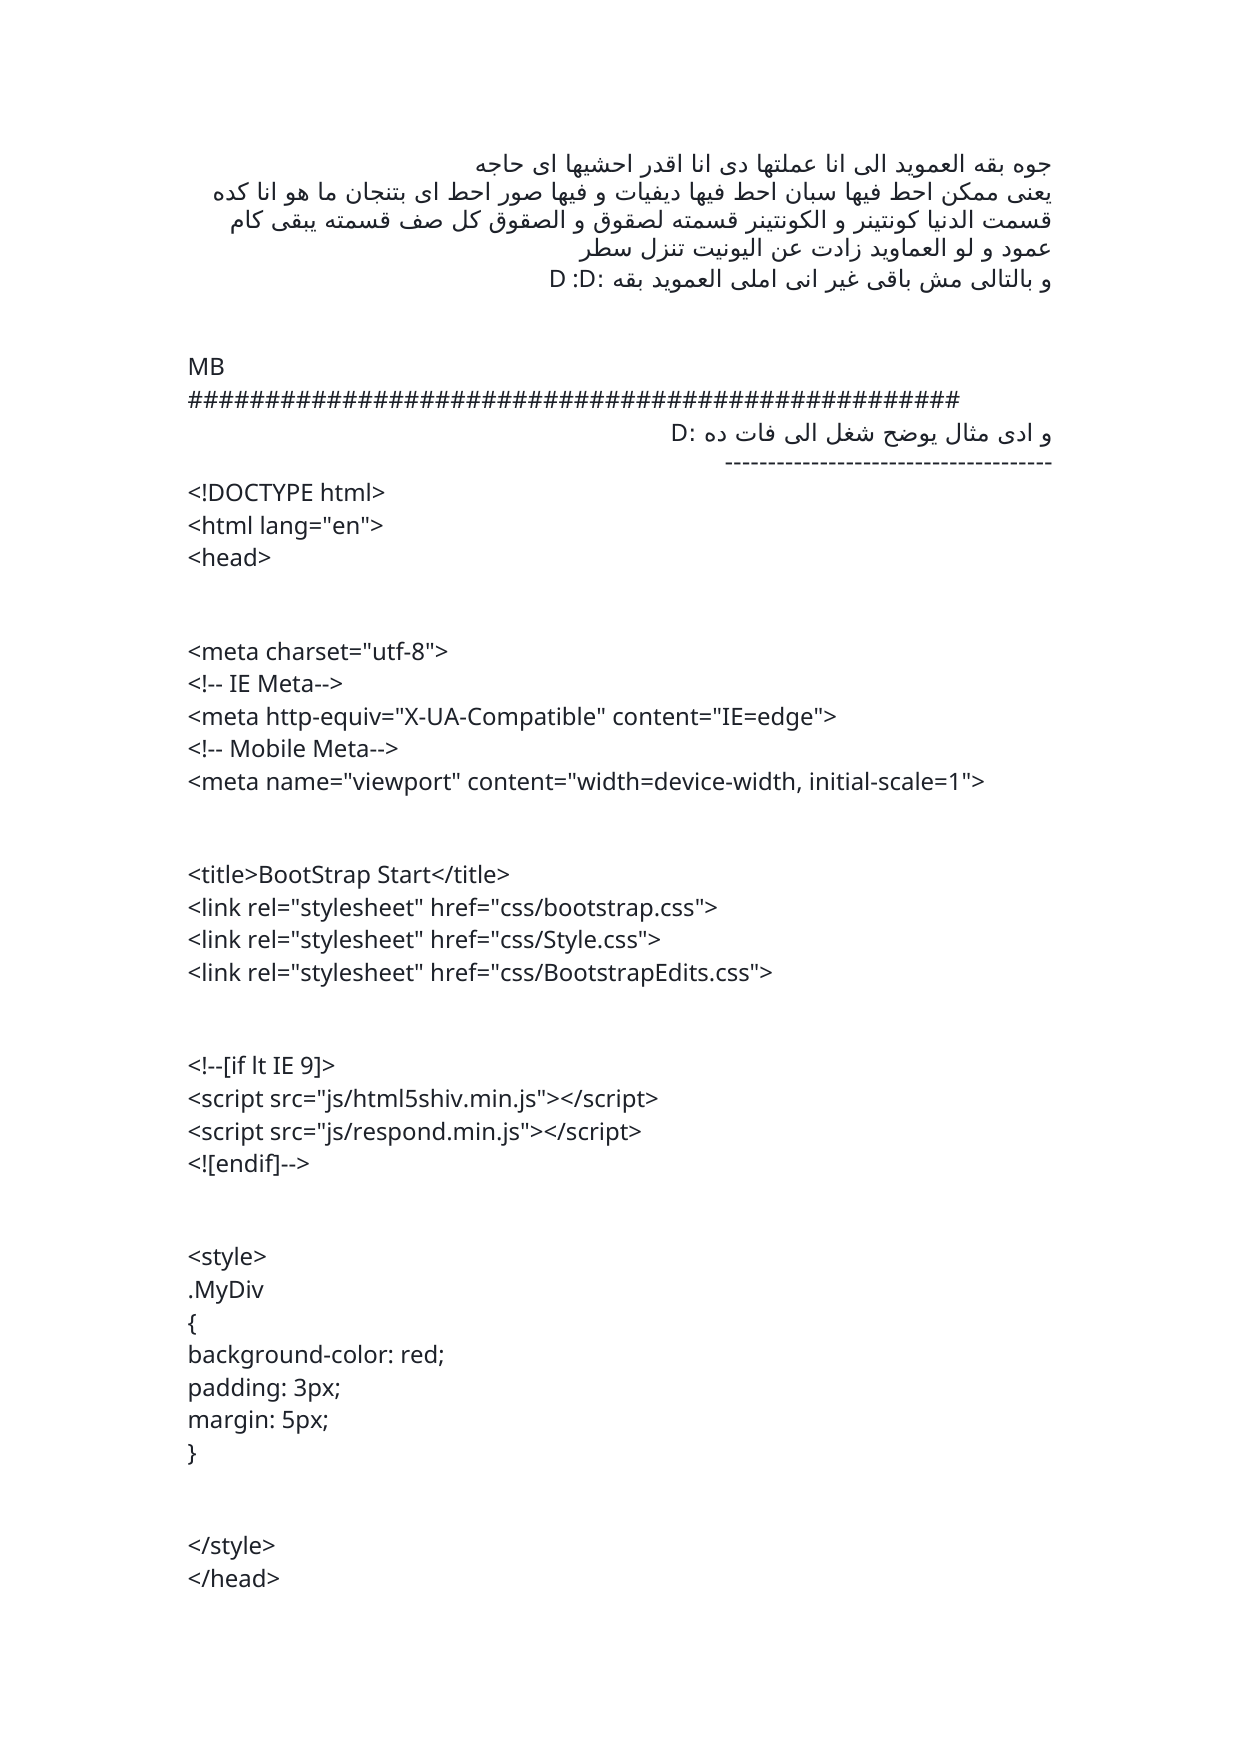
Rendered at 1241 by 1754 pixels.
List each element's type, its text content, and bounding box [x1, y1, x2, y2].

text { [187, 1305, 1053, 1338]
text <!-- Mobile Meta--> [187, 732, 1053, 765]
text يعنى ممكن احط فيها سبان احط فيها ديفيات و فيها صور احط اى بتنجان ما هو انا كده قسمت الدنيا كونتينر و الكونتينر قسمته لصقوق و الصقوق كل صف قسمته يبقى كام عمود و لو العماويد زادت عن اليونيت تنزل سطر [187, 178, 1053, 262]
text padding: 3px; [187, 1371, 1053, 1403]
text <!DOCTYPE html> [187, 476, 1053, 508]
text .MyDiv [187, 1273, 1053, 1305]
text <html lang="en"> [187, 508, 1053, 541]
text و بالتالى مش باقى غير انى املى العمويد بقه :D :D [187, 262, 1053, 294]
text <style> [187, 1240, 1053, 1273]
text margin: 5px; [187, 1403, 1053, 1436]
text <!--[if lt IE 9]> [187, 1049, 1053, 1082]
text </style> [187, 1529, 1053, 1562]
text <link rel="stylesheet" href="css/bootstrap.css"> [187, 891, 1053, 923]
text <!-- IE Meta--> [187, 667, 1053, 699]
text background-color: red; [187, 1338, 1053, 1371]
text <title>BootStrap Start</title> [187, 858, 1053, 891]
text <link rel="stylesheet" href="css/Style.css"> [187, 923, 1053, 956]
text <script src="js/respond.min.js"></script> [187, 1114, 1053, 1147]
text <link rel="stylesheet" href="css/BootstrapEdits.css"> [187, 956, 1053, 988]
text } [187, 1436, 1053, 1468]
text <script src="js/html5shiv.min.js"></script> [187, 1082, 1053, 1114]
text <meta name="viewport" content="width=device-width, initial-scale=1"> [187, 765, 1053, 797]
text -------------------------------------- [187, 448, 1053, 476]
text <meta http-equiv="X-UA-Compatible" content="IE=edge"> [187, 699, 1053, 732]
text ################################################## [187, 383, 1053, 415]
text و ادى مثال يوضح شغل الى فات ده :D [187, 415, 1053, 448]
text </head> [187, 1562, 1053, 1594]
text MB [187, 350, 1053, 383]
text جوه بقه العمويد الى انا عملتها دى انا اقدر احشيها اى حاجه [187, 150, 1053, 178]
text <head> [187, 541, 1053, 574]
text <![endif]--> [187, 1147, 1053, 1179]
text <meta charset="utf-8"> [187, 634, 1053, 667]
